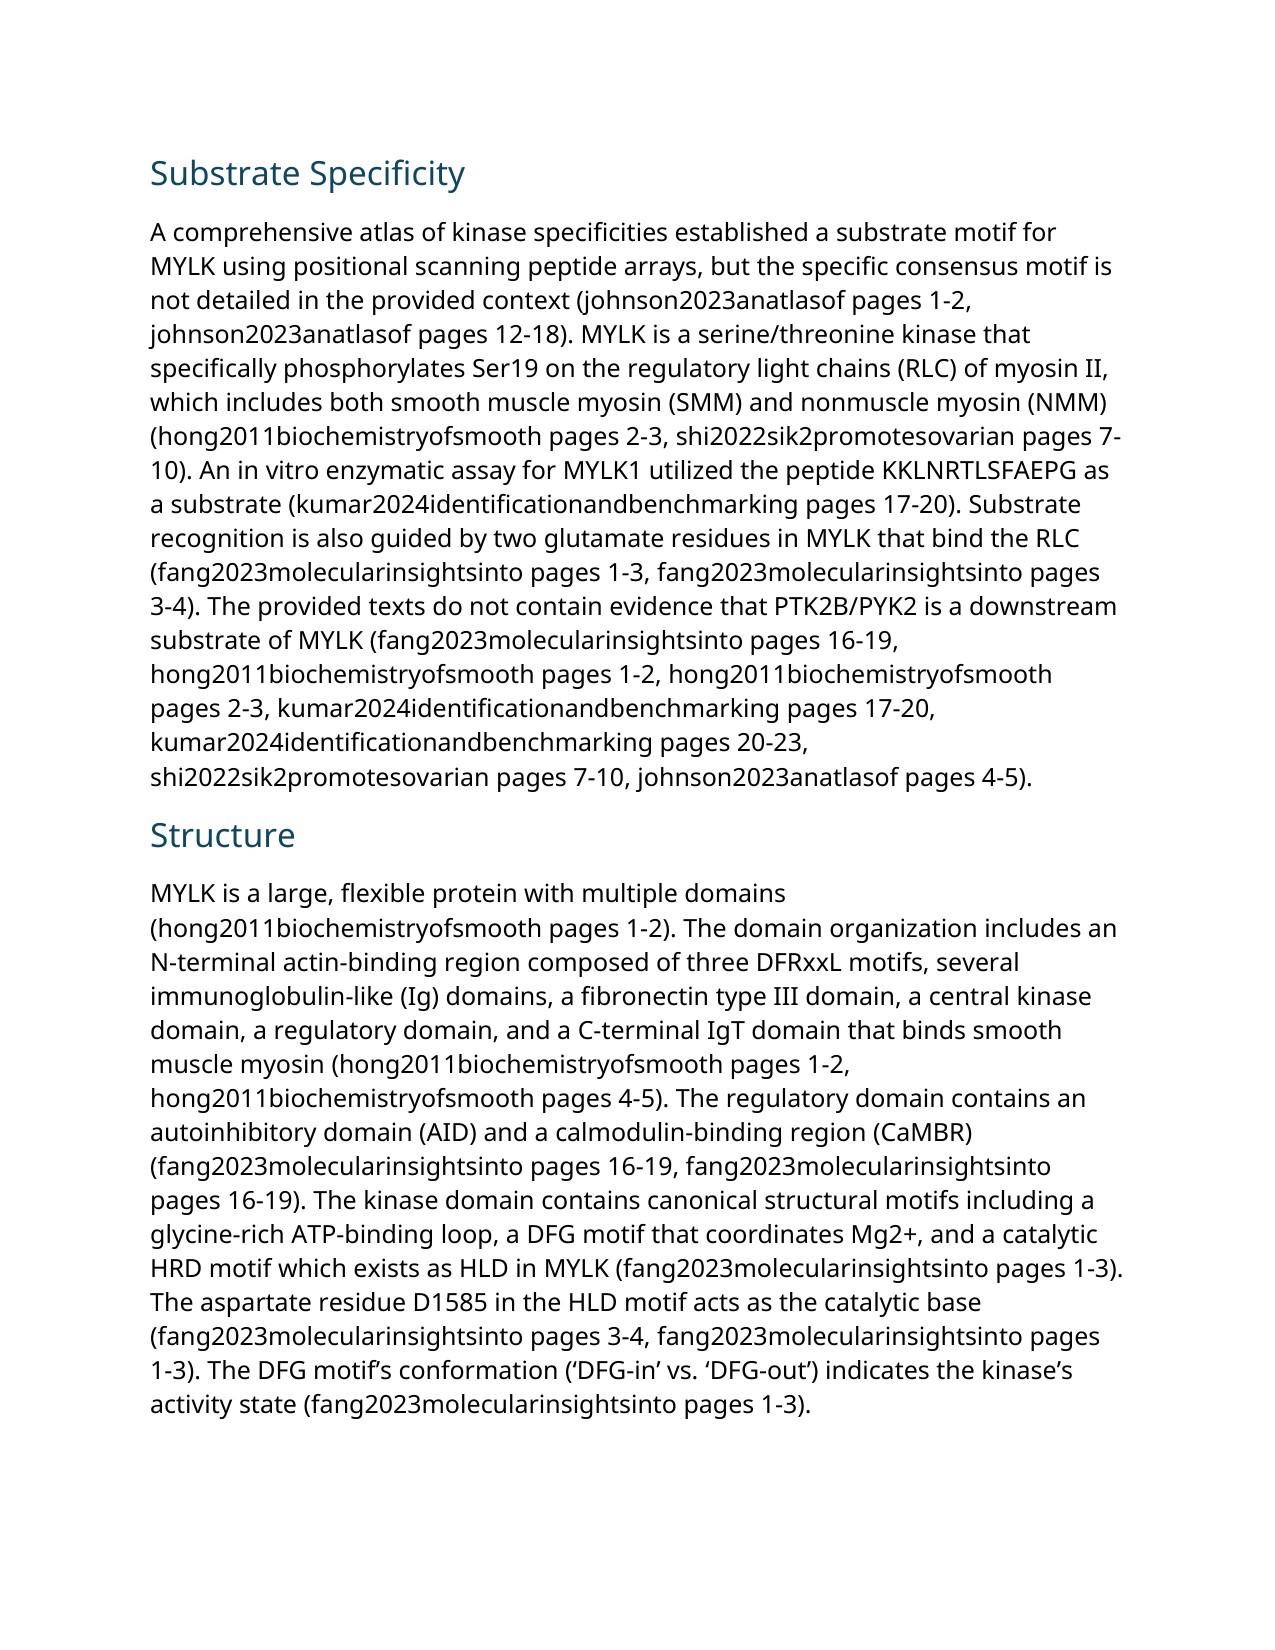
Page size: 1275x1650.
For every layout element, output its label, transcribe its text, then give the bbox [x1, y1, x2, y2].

text MYLK is a large, flexible protein with multiple domains (hong2011biochemistryofsmooth pages 1-2). The domain organization includes an N-terminal actin-binding region composed of three DFRxxL motifs, several immunoglobulin-like (Ig) domains, a fibronectin type III domain, a central kinase domain, a regulatory domain, and a C-terminal IgT domain that binds smooth muscle myosin (hong2011biochemistryofsmooth pages 1-2, hong2011biochemistryofsmooth pages 4-5). The regulatory domain contains an autoinhibitory domain (AID) and a calmodulin-binding region (CaMBR) (fang2023molecularinsightsinto pages 16-19, fang2023molecularinsightsinto pages 16-19). The kinase domain contains canonical structural motifs including a glycine-rich ATP-binding loop, a DFG motif that coordinates Mg2+, and a catalytic HRD motif which exists as HLD in MYLK (fang2023molecularinsightsinto pages 1-3). The aspartate residue D1585 in the HLD motif acts as the catalytic base (fang2023molecularinsightsinto pages 3-4, fang2023molecularinsightsinto pages 1-3). The DFG motif’s conformation (‘DFG-in’ vs. ‘DFG-out’) indicates the kinase’s activity state (fang2023molecularinsightsinto pages 1-3). [150, 876, 1125, 1421]
subtitle Structure [150, 812, 1125, 857]
subtitle Substrate Specificity [150, 150, 1125, 195]
text A comprehensive atlas of kinase specificities established a substrate motif for MYLK using positional scanning peptide arrays, but the specific consensus motif is not detailed in the provided context (johnson2023anatlasof pages 1-2, johnson2023anatlasof pages 12-18). MYLK is a serine/threonine kinase that specifically phosphorylates Ser19 on the regulatory light chains (RLC) of myosin II, which includes both smooth muscle myosin (SMM) and nonmuscle myosin (NMM) (hong2011biochemistryofsmooth pages 2-3, shi2022sik2promotesovarian pages 7-10). An in vitro enzymatic assay for MYLK1 utilized the peptide KKLNRTLSFAEPG as a substrate (kumar2024identificationandbenchmarking pages 17-20). Substrate recognition is also guided by two glutamate residues in MYLK that bind the RLC (fang2023molecularinsightsinto pages 1-3, fang2023molecularinsightsinto pages 3-4). The provided texts do not contain evidence that PTK2B/PYK2 is a downstream substrate of MYLK (fang2023molecularinsightsinto pages 16-19, hong2011biochemistryofsmooth pages 1-2, hong2011biochemistryofsmooth pages 2-3, kumar2024identificationandbenchmarking pages 17-20, kumar2024identificationandbenchmarking pages 20-23, shi2022sik2promotesovarian pages 7-10, johnson2023anatlasof pages 4-5). [150, 214, 1125, 793]
